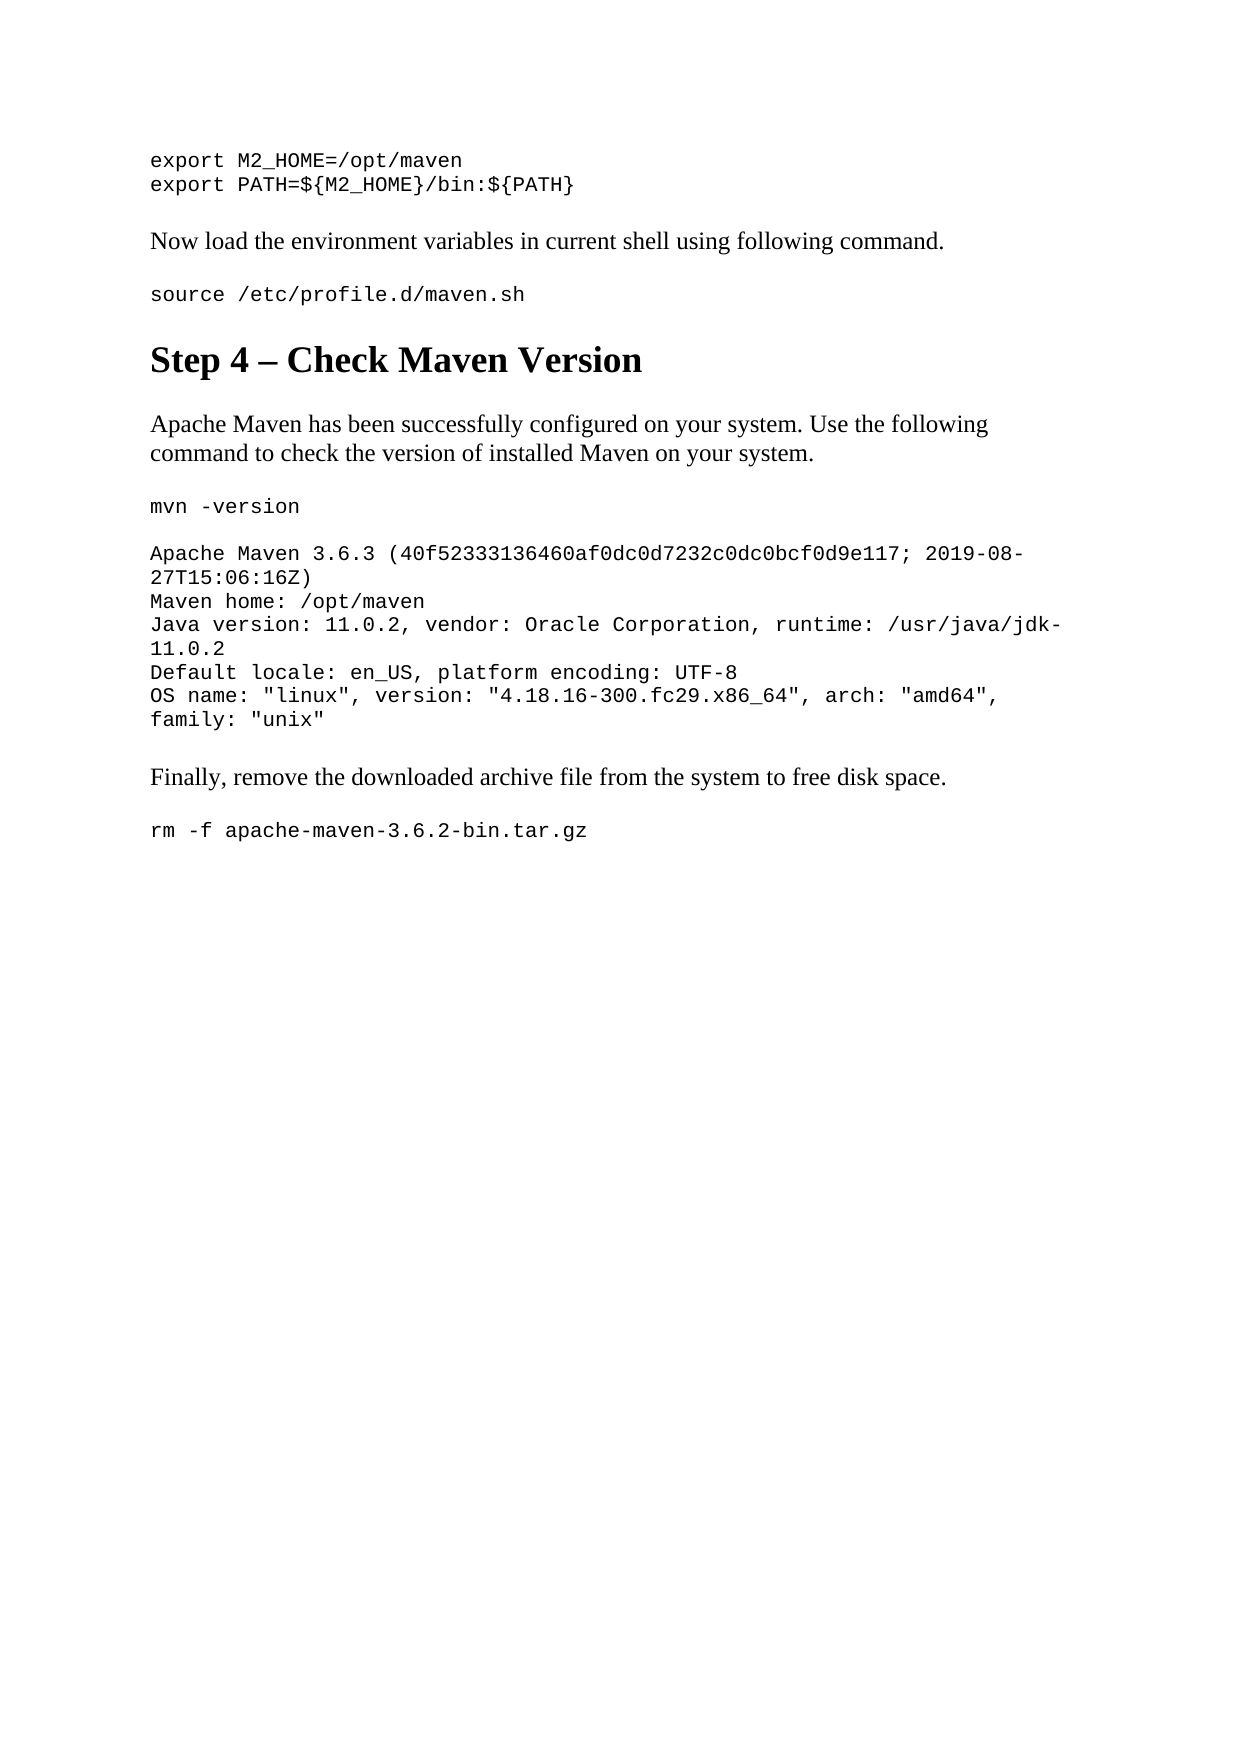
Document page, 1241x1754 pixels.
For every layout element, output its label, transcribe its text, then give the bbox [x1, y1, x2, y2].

text mvn -version [150, 496, 1090, 520]
text source /etc/profile.d/maven.sh [150, 284, 1090, 308]
text export M2_HOME=/opt/maven [150, 150, 1090, 174]
text rm -f apache-maven-3.6.2-bin.tar.gz [150, 820, 1090, 843]
text Apache Maven 3.6.3 (40f52333136460af0dc0d7232c0dc0bcf0d9e117; 2019-08-27T15:06:16Z) [150, 543, 1090, 591]
text Java version: 11.0.2, vendor: Oracle Corporation, runtime: /usr/java/jdk-11.0.2 [150, 614, 1090, 662]
text Finally, remove the downloaded archive file from the system to free disk space. [150, 762, 1090, 791]
text OS name: "linux", version: "4.18.16-300.fc29.x86_64", arch: "amd64", family: "unix" [150, 685, 1090, 733]
text export PATH=${M2_HOME}/bin:${PATH} [150, 174, 1090, 197]
text Default locale: en_US, platform encoding: UTF-8 [150, 662, 1090, 685]
text Apache Maven has been successfully configured on your system. Use the following command to check the version of installed Maven on your system. [150, 409, 1090, 467]
text Now load the environment variables in current shell using following command. [150, 226, 1090, 255]
text Step 4 – Check Maven Version [150, 337, 1090, 380]
text Maven home: /opt/maven [150, 591, 1090, 614]
